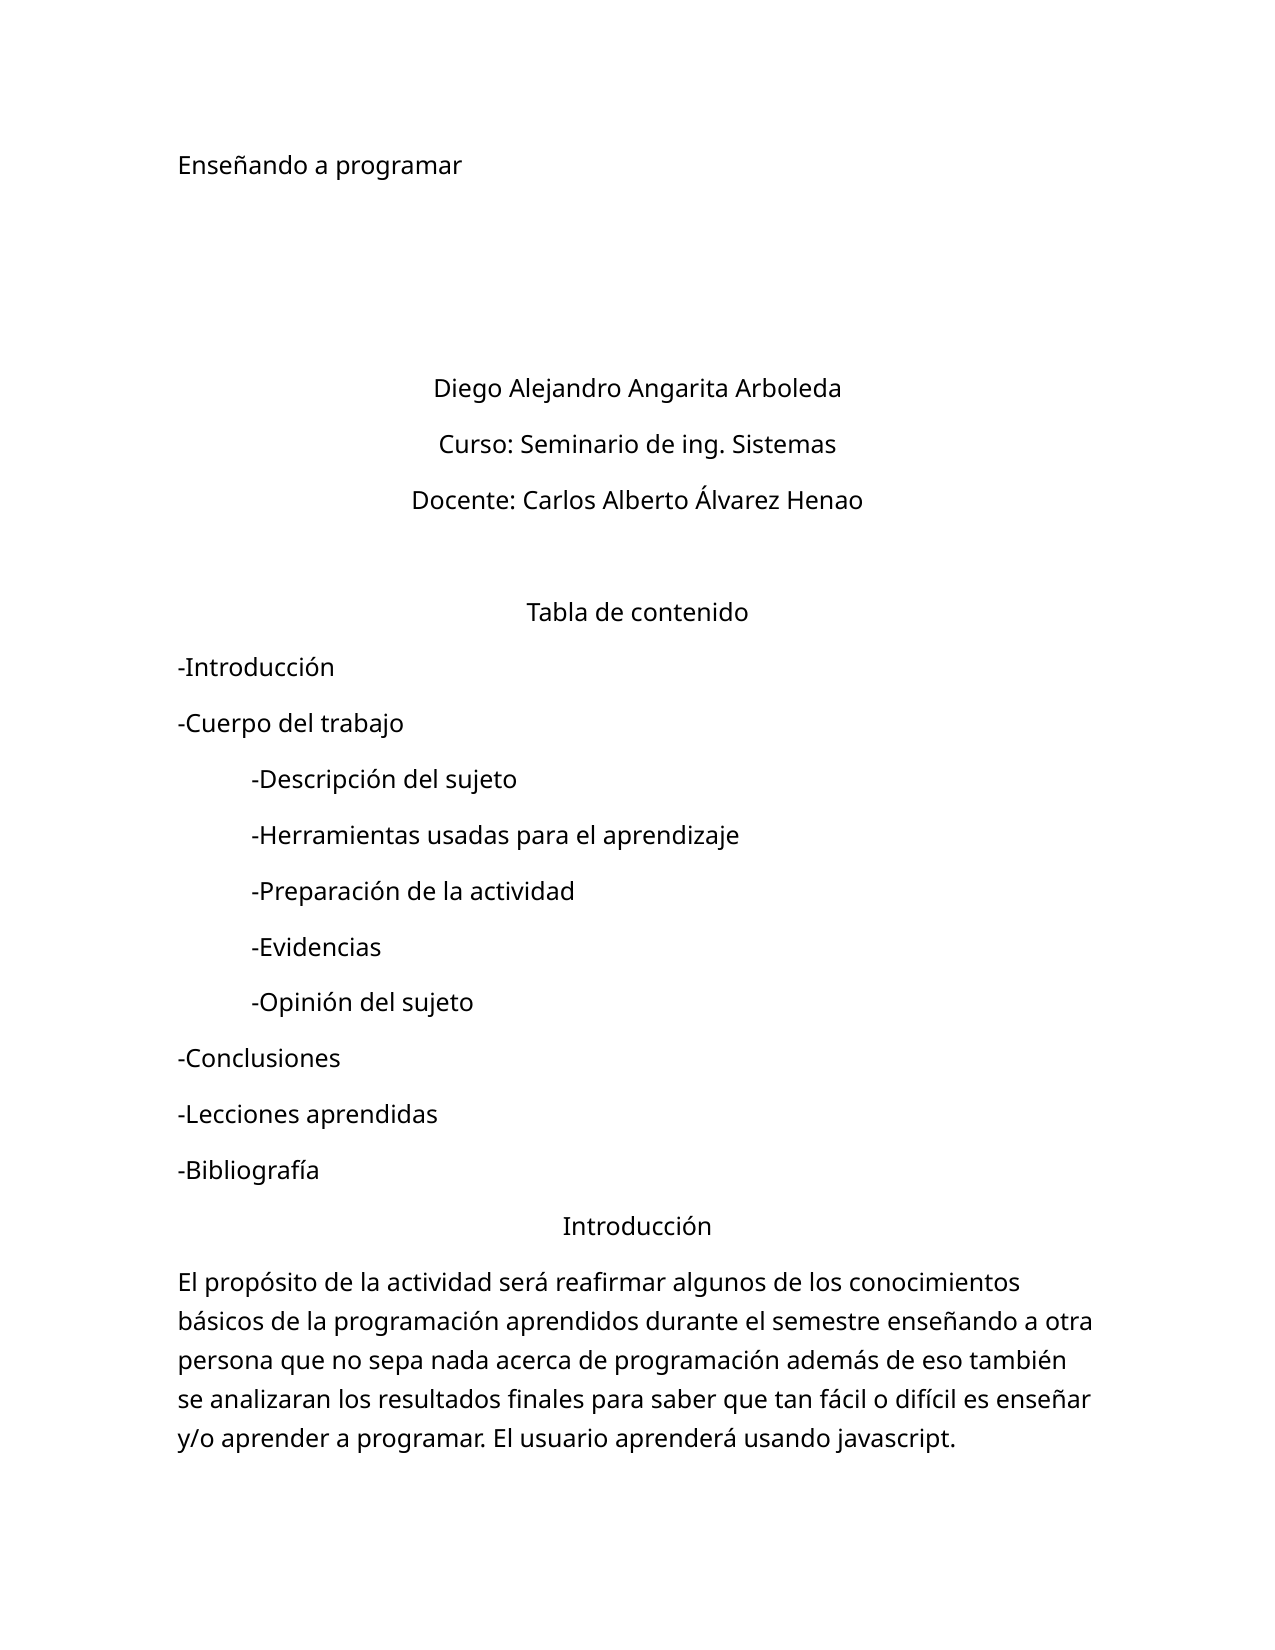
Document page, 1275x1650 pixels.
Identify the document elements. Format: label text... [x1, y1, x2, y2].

text -Evidencias [177, 929, 1098, 963]
text Diego Alejandro Angarita Arboleda [177, 371, 1098, 405]
text -Descripción del sujeto [177, 762, 1098, 796]
text -Preparación de la actividad [177, 873, 1098, 907]
text El propósito de la actividad será reafirmar algunos de los conocimientos básicos de la programación aprendidos durante el semestre enseñando a otra persona que no sepa nada acerca de programación además de eso también se analizaran los resultados finales para saber que tan fácil o difícil es enseñar y/o aprender a programar. El usuario aprenderá usando javascript. [177, 1264, 1098, 1455]
text -Conclusiones [177, 1041, 1098, 1075]
text Docente: Carlos Alberto Álvarez Henao [177, 483, 1098, 517]
text -Herramientas usadas para el aprendizaje [177, 818, 1098, 852]
text Enseñando a programar [177, 148, 1098, 182]
text -Lecciones aprendidas [177, 1097, 1098, 1131]
text -Introducción [177, 650, 1098, 684]
text -Opinión del sujeto [177, 985, 1098, 1019]
text -Cuerpo del trabajo [177, 706, 1098, 740]
text Tabla de contenido [177, 594, 1098, 628]
text -Bibliografía [177, 1153, 1098, 1187]
text Curso: Seminario de ing. Sistemas [177, 427, 1098, 461]
text Introducción [177, 1208, 1098, 1242]
